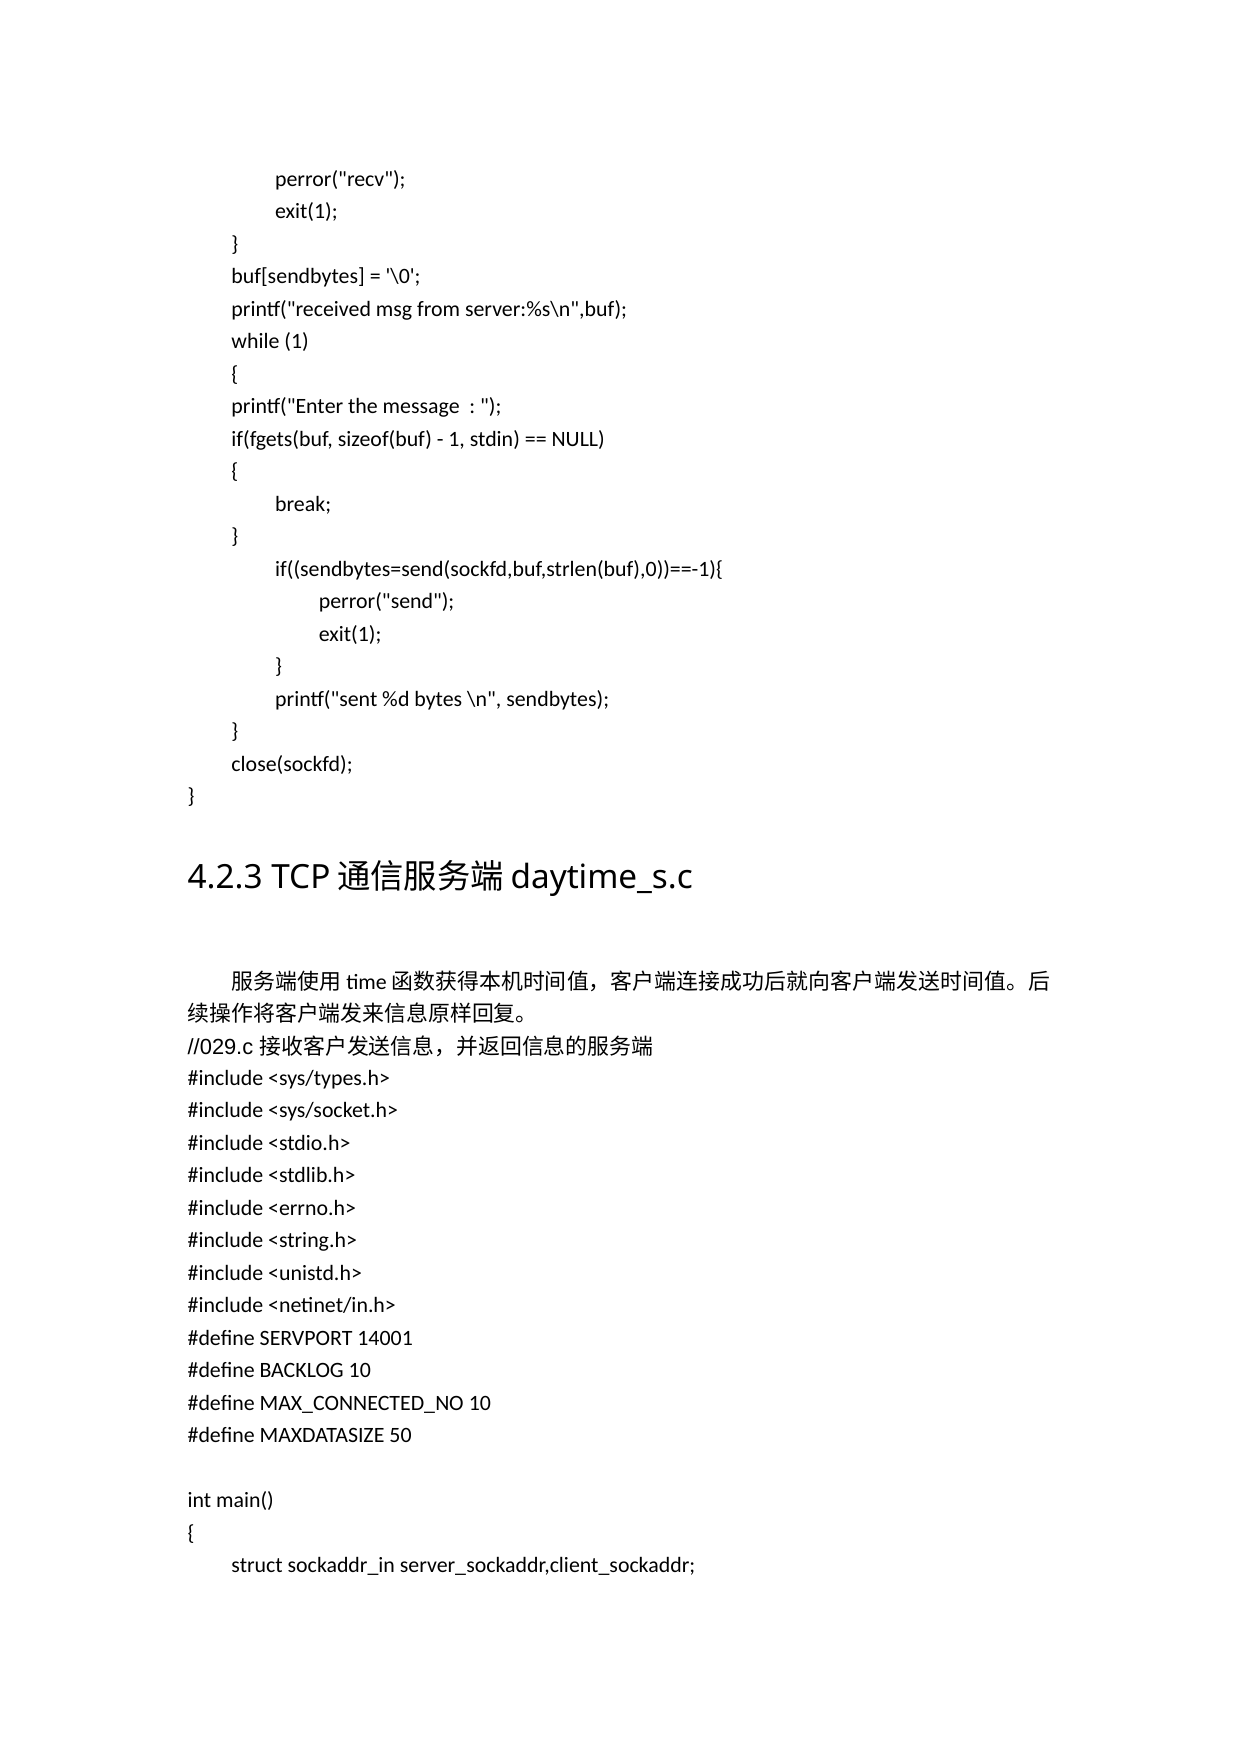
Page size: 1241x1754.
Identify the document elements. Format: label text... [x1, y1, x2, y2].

text #include <stdlib.h> [187, 1158, 1053, 1191]
text while (1) [187, 324, 1053, 357]
text { [187, 454, 1053, 487]
text } [187, 714, 1053, 747]
text printf("Enter the message : "); [187, 389, 1053, 422]
text { [187, 357, 1053, 389]
subtitle 4.2.3 TCP通信服务端daytime_s.c [187, 841, 1053, 906]
text #define MAXDATASIZE 50 [187, 1418, 1053, 1451]
text #define MAX_CONNECTED_NO 10 [187, 1386, 1053, 1418]
text printf("sent %d bytes \n", sendbytes); [187, 682, 1053, 714]
text #include <sys/types.h> [187, 1061, 1053, 1093]
text close(sockfd); [187, 747, 1053, 779]
text #include <unistd.h> [187, 1256, 1053, 1288]
text if(fgets(buf, sizeof(buf) - 1, stdin) == NULL) [187, 422, 1053, 454]
text #define SERVPORT 14001 [187, 1321, 1053, 1353]
text printf("received msg from server:%s\n",buf); [187, 292, 1053, 324]
text if((sendbytes=send(sockfd,buf,strlen(buf),0))==-1){ [187, 552, 1053, 584]
text #include <errno.h> [187, 1191, 1053, 1223]
text perror("recv"); [187, 162, 1053, 194]
text #include <netinet/in.h> [187, 1288, 1053, 1321]
text } [187, 227, 1053, 259]
text #define BACKLOG 10 [187, 1353, 1053, 1386]
text int main() [187, 1483, 1053, 1516]
text break; [187, 487, 1053, 519]
text buf[sendbytes] = '\0'; [187, 259, 1053, 292]
text struct sockaddr_in server_sockaddr,client_sockaddr; [187, 1548, 1053, 1581]
text } [187, 519, 1053, 552]
text exit(1); [187, 194, 1053, 227]
text #include <sys/socket.h> [187, 1093, 1053, 1126]
text //029.c 接收客户发送信息，并返回信息的服务端 [187, 1028, 1053, 1061]
text } [187, 779, 1053, 812]
text 服务端使用time函数获得本机时间值，客户端连接成功后就向客户端发送时间值。后续操作将客户端发来信息原样回复。 [187, 963, 1053, 1028]
text perror("send"); [187, 584, 1053, 617]
text { [187, 1516, 1053, 1548]
text exit(1); [187, 617, 1053, 649]
text } [187, 649, 1053, 682]
text #include <stdio.h> [187, 1126, 1053, 1158]
text #include <string.h> [187, 1223, 1053, 1256]
